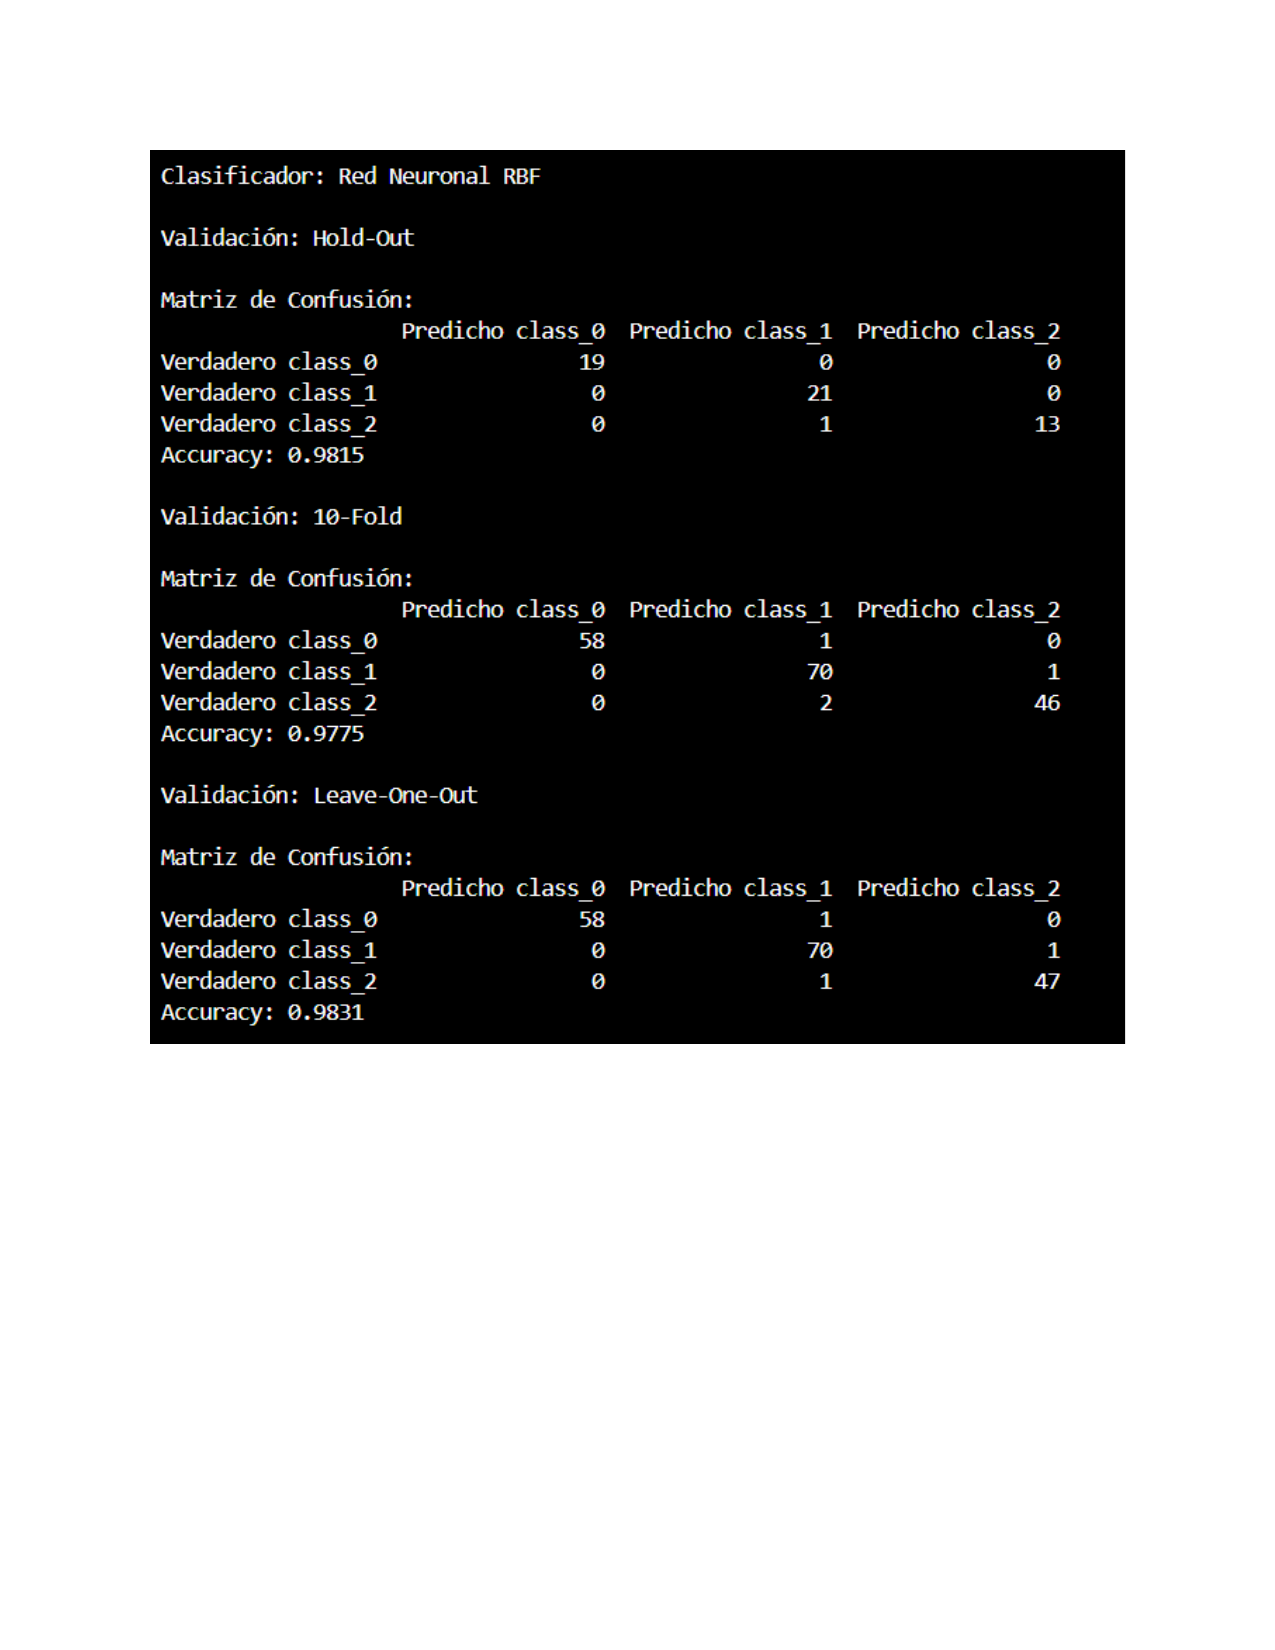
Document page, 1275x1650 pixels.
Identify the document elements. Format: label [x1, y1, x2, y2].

picture [150, 150, 1125, 1044]
